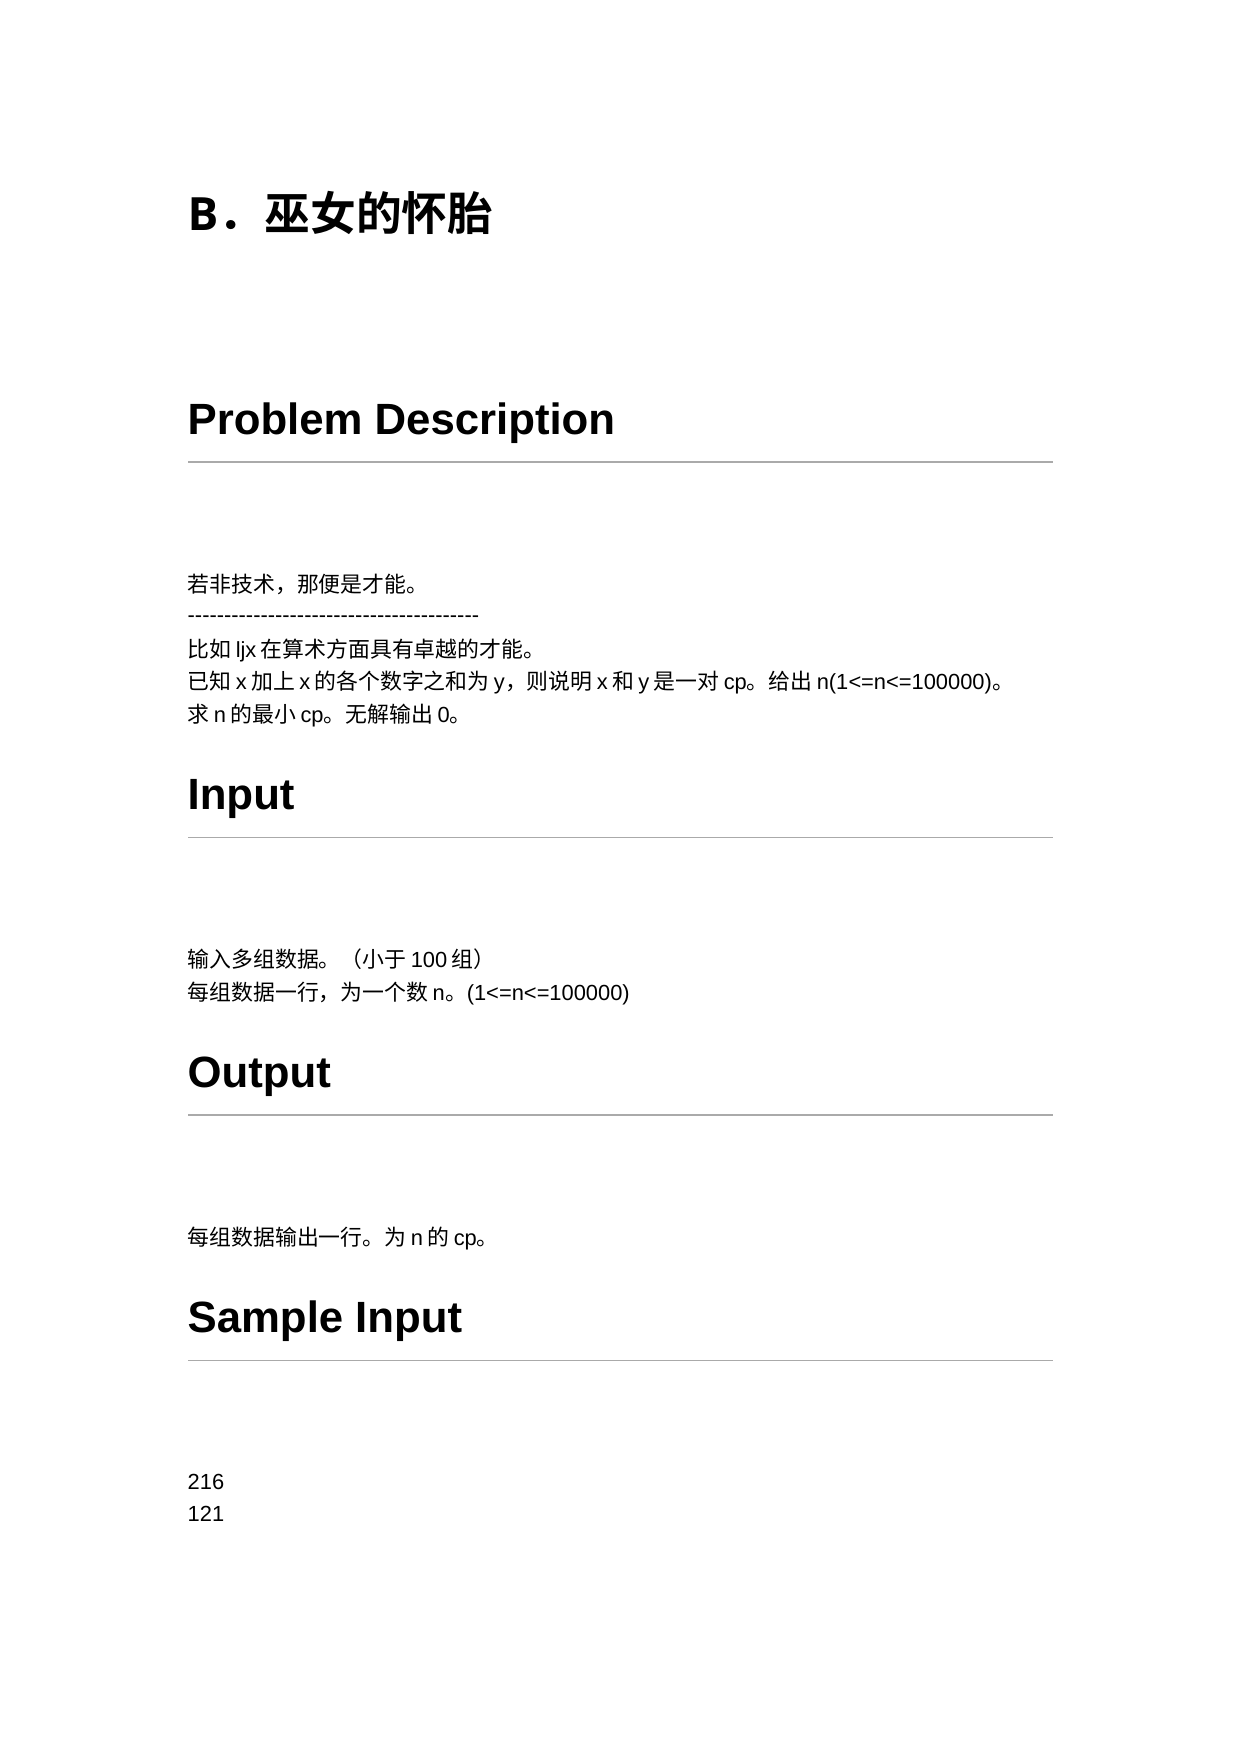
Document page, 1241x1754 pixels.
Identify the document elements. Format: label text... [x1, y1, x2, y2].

subtitle Input [187, 761, 1053, 838]
text 若非技术，那便是才能。 ---------------------------------------- 比如ljx在算术方面具有卓越的才能。 已知x加上x的各个数字之和为y，则说明x和y是一对cp。给出n(1<=n<=100000)。 求n的最小cp。无解输出0。 [187, 566, 1053, 729]
subtitle Problem Description [187, 386, 1053, 463]
text 输入多组数据。（小于100组） 每组数据一行，为一个数n。(1<=n<=100000) [187, 942, 1053, 1007]
text 每组数据输出一行。为n的cp。 [187, 1219, 1053, 1252]
subtitle B．巫女的怀胎 [187, 162, 1053, 259]
subtitle Sample Input [187, 1284, 1053, 1361]
subtitle Output [187, 1039, 1053, 1116]
text 216 121 [187, 1465, 1053, 1530]
